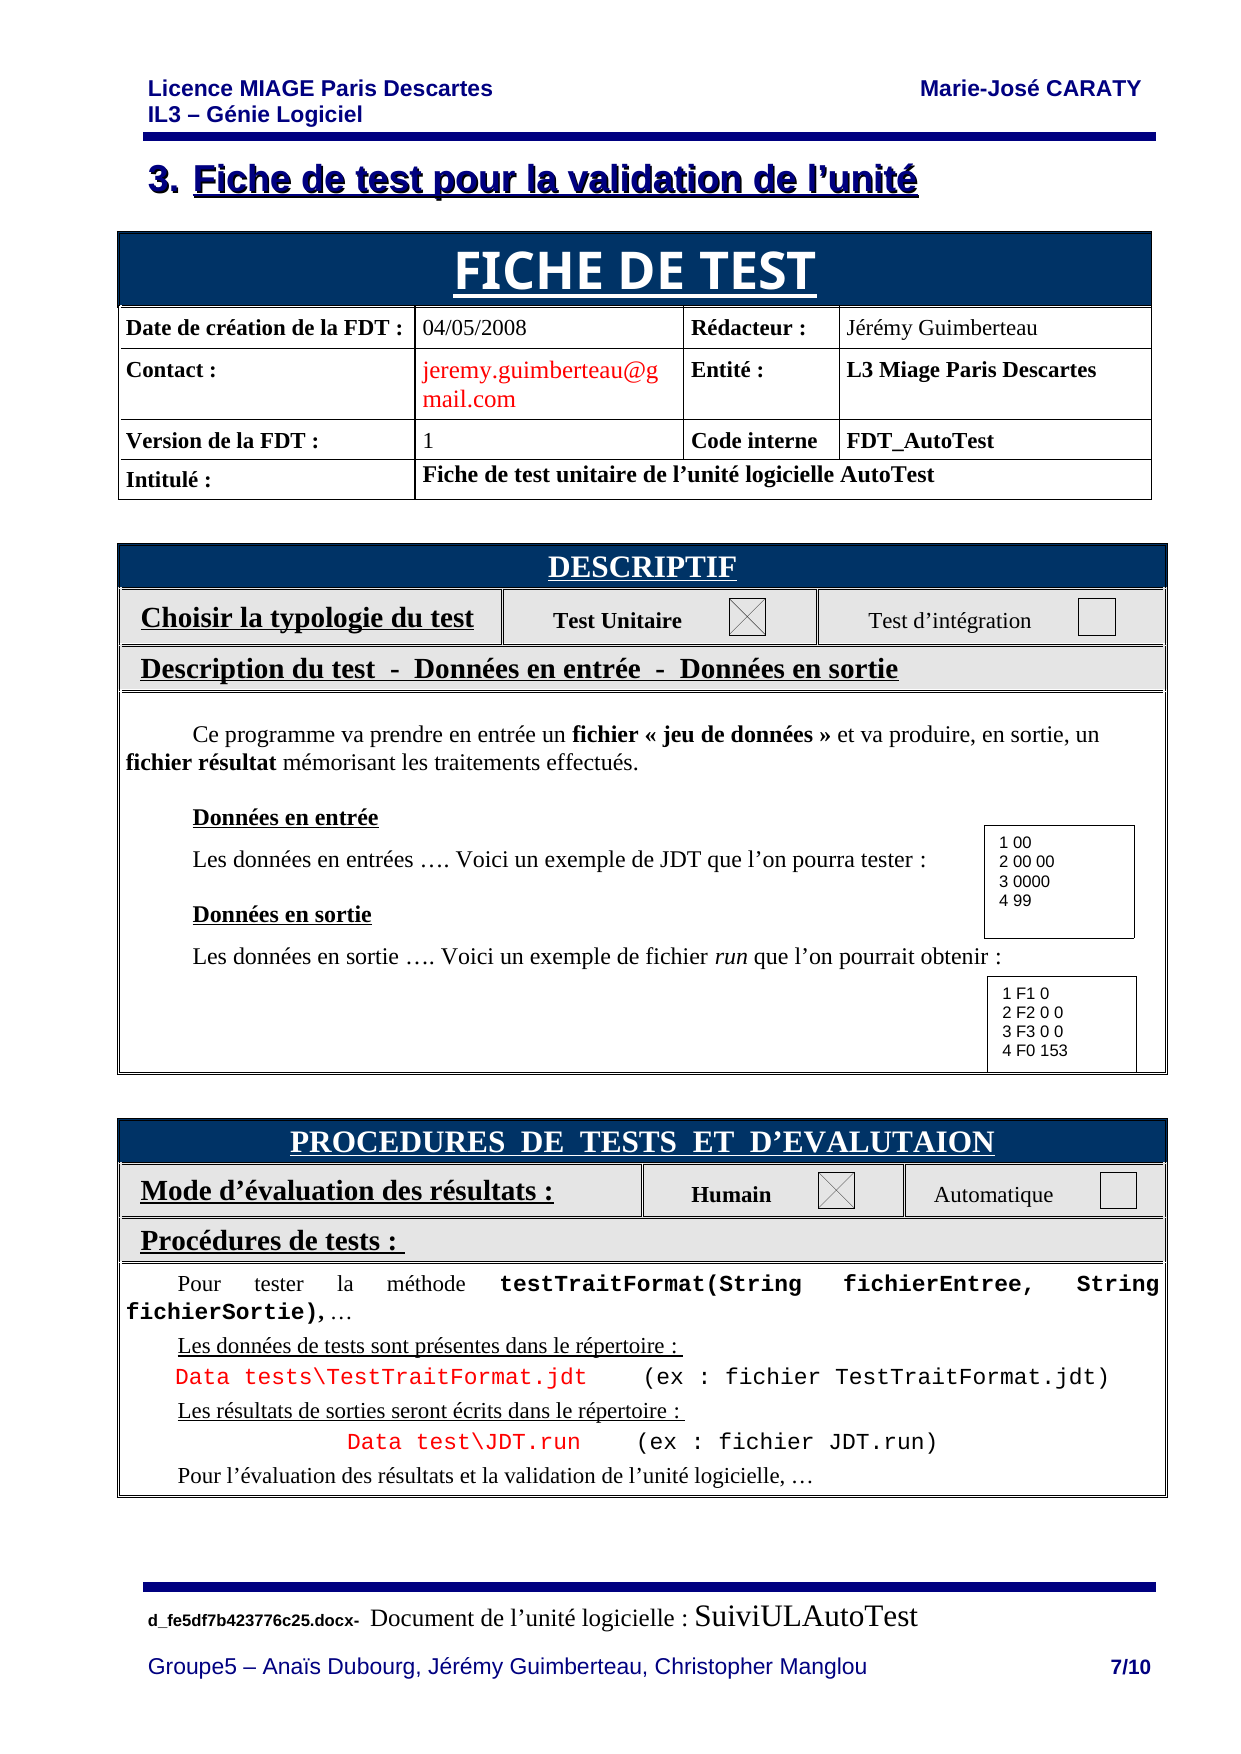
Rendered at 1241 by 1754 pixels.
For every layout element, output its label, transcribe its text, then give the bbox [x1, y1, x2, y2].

table_cell Automatique [906, 1162, 1165, 1216]
table_cell Fiche de test unitaire de l’unité logicielle AutoTest [416, 460, 1151, 499]
table_cell Entité : [684, 349, 839, 419]
table_cell Choisir la typologie du test [120, 587, 501, 643]
table_header PROCEDURES DE TESTS ET D’EVALUTAION [120, 1121, 1165, 1162]
table_cell Mode d’évaluation des résultats : [120, 1162, 641, 1216]
subtitle Fiche de test pour la validation de l’unité [148, 156, 1181, 199]
table_cell Test Unitaire [504, 590, 816, 643]
table_cell Intitulé : [119, 459, 414, 499]
table_cell Procédures de tests : [120, 1216, 1165, 1261]
table_cell FDT_AutoTest [840, 420, 1151, 459]
table_cell Description du test - Données en entrée - Données en sortie [120, 644, 1165, 689]
table_cell Version de la FDT : [119, 419, 414, 459]
table_header FICHE DE TEST [120, 234, 1151, 305]
table_cell Humain [644, 1165, 903, 1216]
table_cell Jérémy Guimberteau [840, 308, 1151, 348]
table_cell jeremy.guimberteau@gmail.com [416, 349, 683, 419]
table_cell L3 Miage Paris Descartes [840, 349, 1151, 419]
table_cell Rédacteur : [684, 308, 839, 348]
table_cell Pour tester la méthode testTraitFormat(String fichierEntree, String fichierSortie), … Les données de tests sont présentes dans le répertoire : Data tests\TestTraitFormat.jdt (ex : fichier TestTraitFormat.jdt) Les résultats de sorties seront écrits dans le répertoire : Data test\JDT.run (ex : fichier JDT.run) Pour l’évaluation des résultats et la validation de l’unité logicielle, … [120, 1261, 1165, 1495]
table_header DESCRIPTIF [120, 546, 1165, 587]
table_cell Test d’intégration [819, 587, 1165, 643]
table_cell 04/05/2008 [416, 308, 683, 348]
table_cell 1 [416, 420, 683, 459]
table_cell Ce programme va prendre en entrée un fichier « jeu de données » et va produire, en sortie, un fichier résultat mémorisant les traitements effectués. Données en entrée Les données en entrées …. Voici un exemple de JDT que l’on pourra tester : Données en sortie Les données en sortie …. Voici un exemple de fichier run que l’on pourrait obtenir : [120, 690, 1165, 1072]
table_cell Date de création de la FDT : [119, 305, 414, 348]
table_cell Code interne [684, 420, 839, 459]
table_cell Contact : [119, 348, 414, 419]
